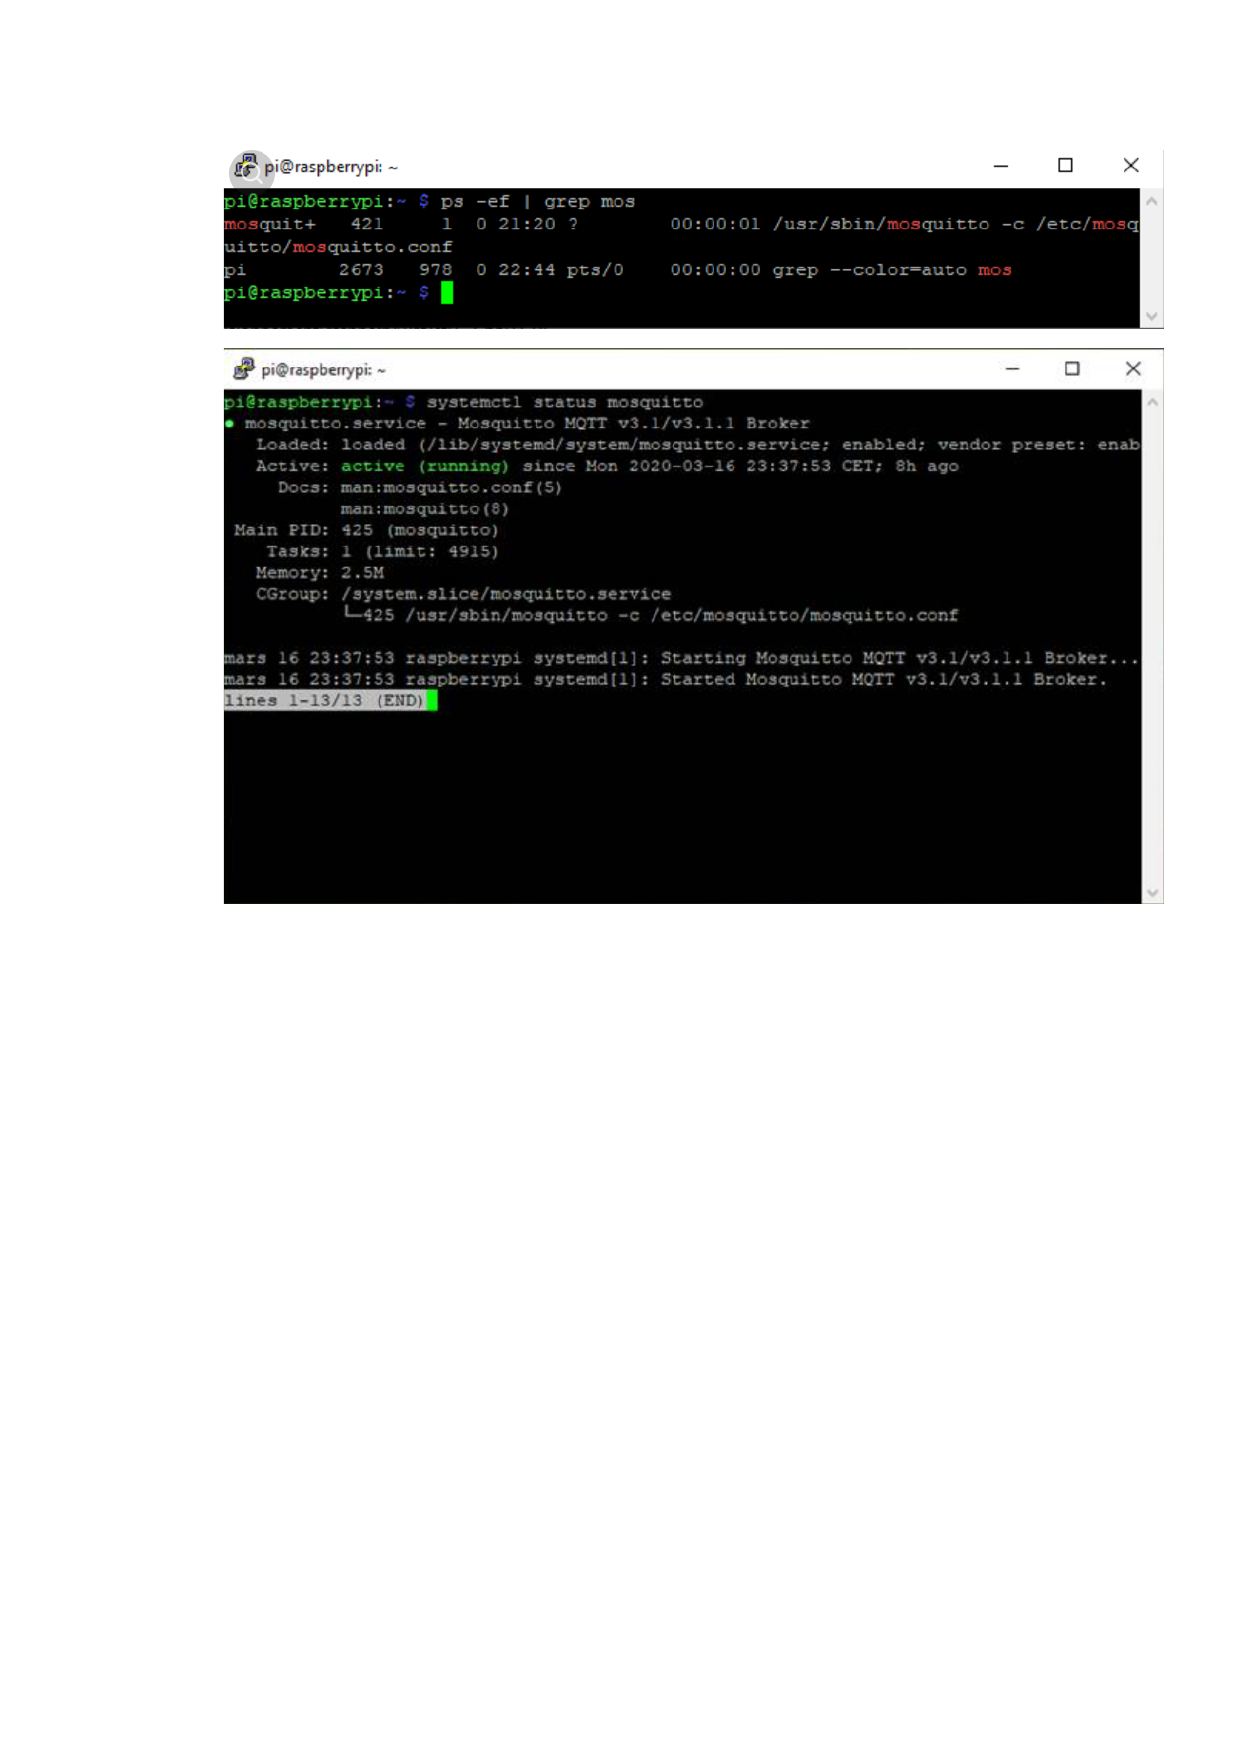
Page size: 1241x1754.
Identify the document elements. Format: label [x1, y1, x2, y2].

picture [223, 150, 1164, 904]
